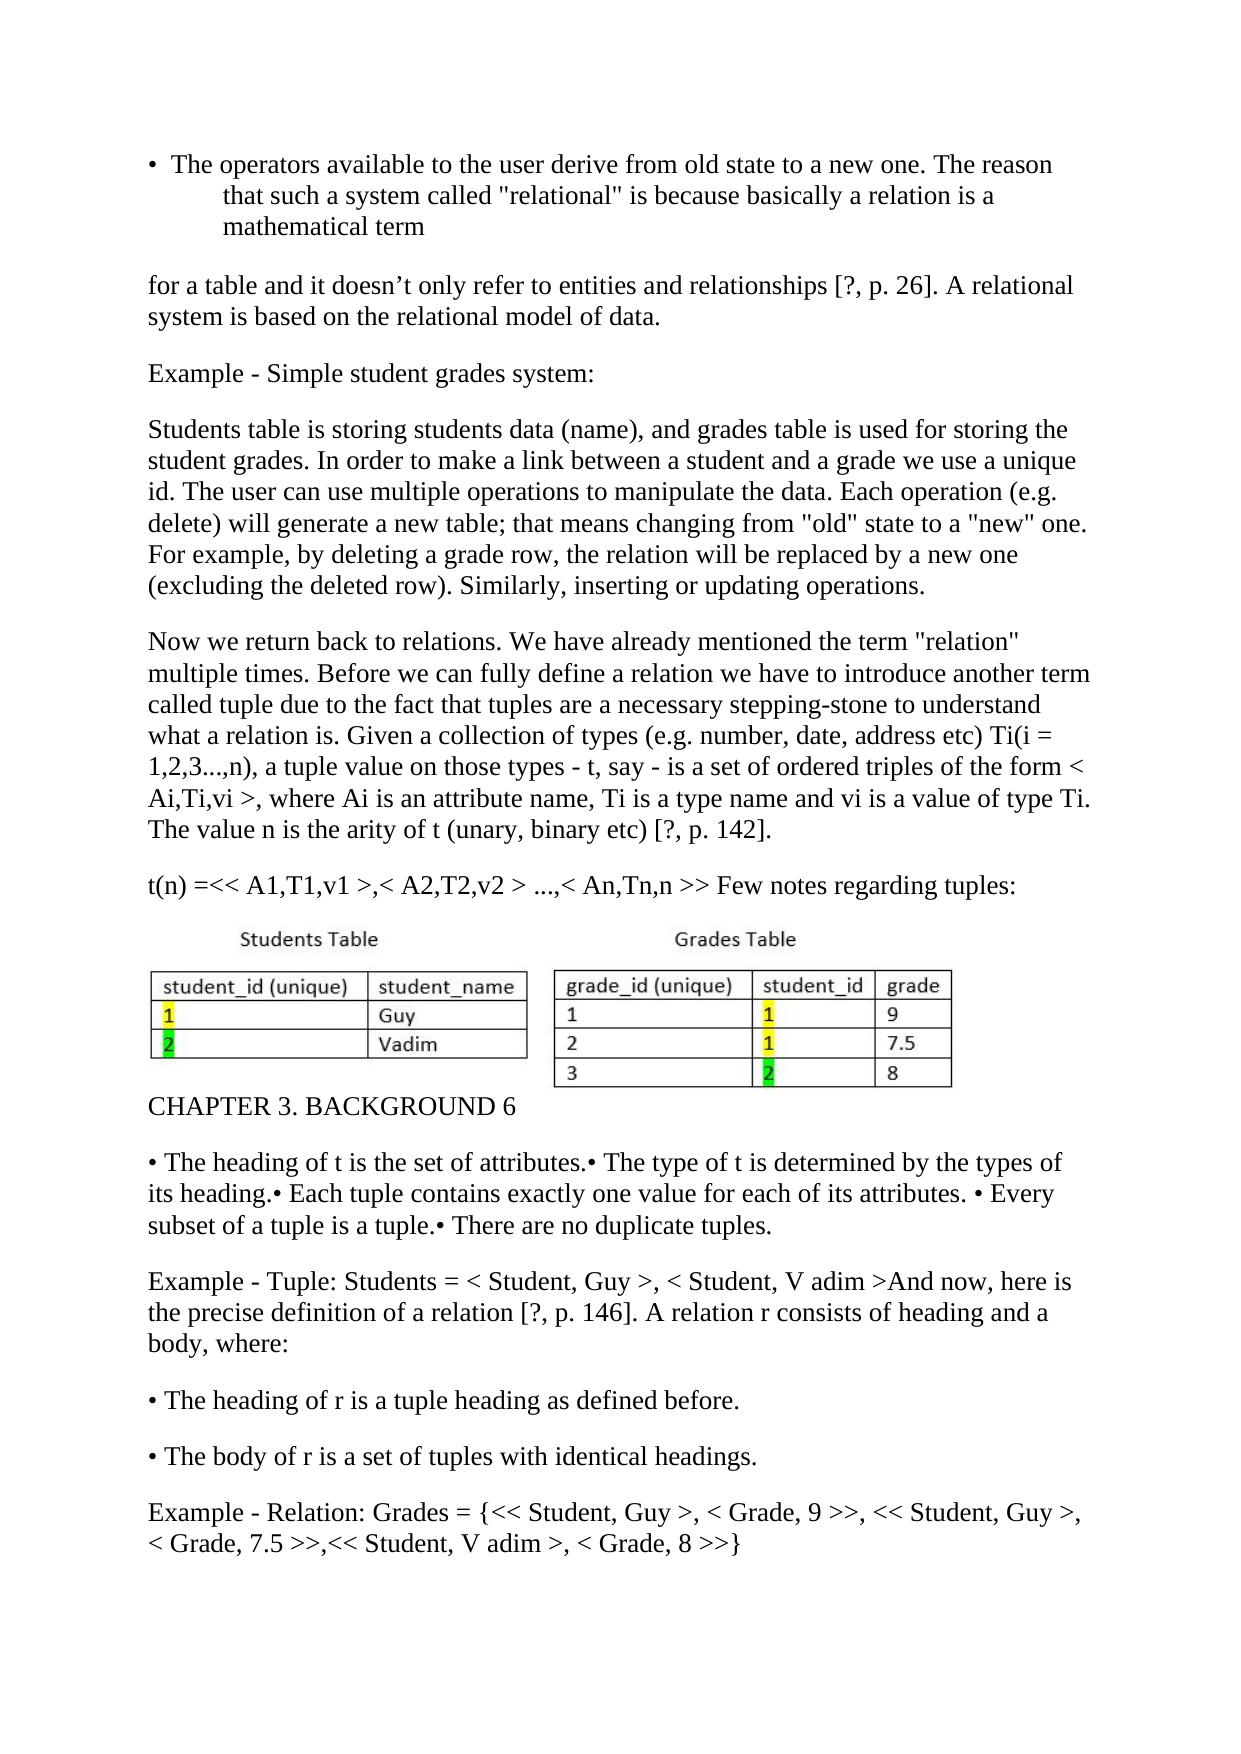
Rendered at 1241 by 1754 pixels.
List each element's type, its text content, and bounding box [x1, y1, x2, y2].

text Example - Relation: Grades = {<< Student, Guy >, < Grade, 9 >>, << Student, Guy >, < Grade, 7.5 >>, << Student, V adim >, < Grade, 8 >>} [148, 1496, 1093, 1559]
text t(n) =<< A1,T1,v1 >,< A2,T2,v2 > ...,< An,Tn,n >> Few notes regarding tuples: [148, 869, 1093, 900]
text • The heading of r is a tuple heading as defined before. [148, 1384, 1093, 1415]
text • The heading of t is the set of attributes. • The type of t is determined by the types of its heading. • Each tuple contains exactly one value for each of its attributes. • Every subset of a tuple is a tuple. • There are no duplicate tuples. [148, 1146, 1093, 1240]
picture [147, 925, 956, 1090]
text Now we return back to relations. We have already mentioned the term "relation" multiple times. Before we can fully define a relation we have to introduce another term called tuple due to the fact that tuples are a necessary stepping-stone to understand what a relation is. Given a collection of types (e.g. number, date, address etc) Ti(i = 1,2,3...,n), a tuple value on those types - t, say - is a set of ordered triples of the form < Ai,Ti,vi >, where Ai is an attribute name, Ti is a type name and vi is a value of type Ti. The value n is the arity of t (unary, binary etc) [?, p. 142]. [148, 625, 1093, 844]
list The operators available to the user derive from old state to a new one. The reason that such a system called "relational" is because basically a relation is a mathematical term [148, 148, 1093, 241]
text Students table is storing students data (name), and grades table is used for storing the student grades. In order to make a link between a student and a grade we use a unique id. The user can use multiple operations to manipulate the data. Each operation (e.g. delete) will generate a new table; that means changing from "old" state to a "new" one. For example, by deleting a grade row, the relation will be replaced by a new one (excluding the deleted row). Similarly, inserting or updating operations. [148, 413, 1093, 600]
text CHAPTER 3. BACKGROUND 6 [148, 1090, 1093, 1121]
text • The body of r is a set of tuples with identical headings. [148, 1440, 1093, 1471]
text Example - Simple student grades system: [148, 357, 1093, 388]
text for a table and it doesn’t only refer to entities and relationships [?, p. 26]. A relational system is based on the relational model of data. [148, 269, 1093, 332]
text Example - Tuple: Students = < Student, Guy >, < Student, V adim > And now, here is the precise definition of a relation [?, p. 146]. A relation r consists of heading and a body, where: [148, 1265, 1093, 1359]
